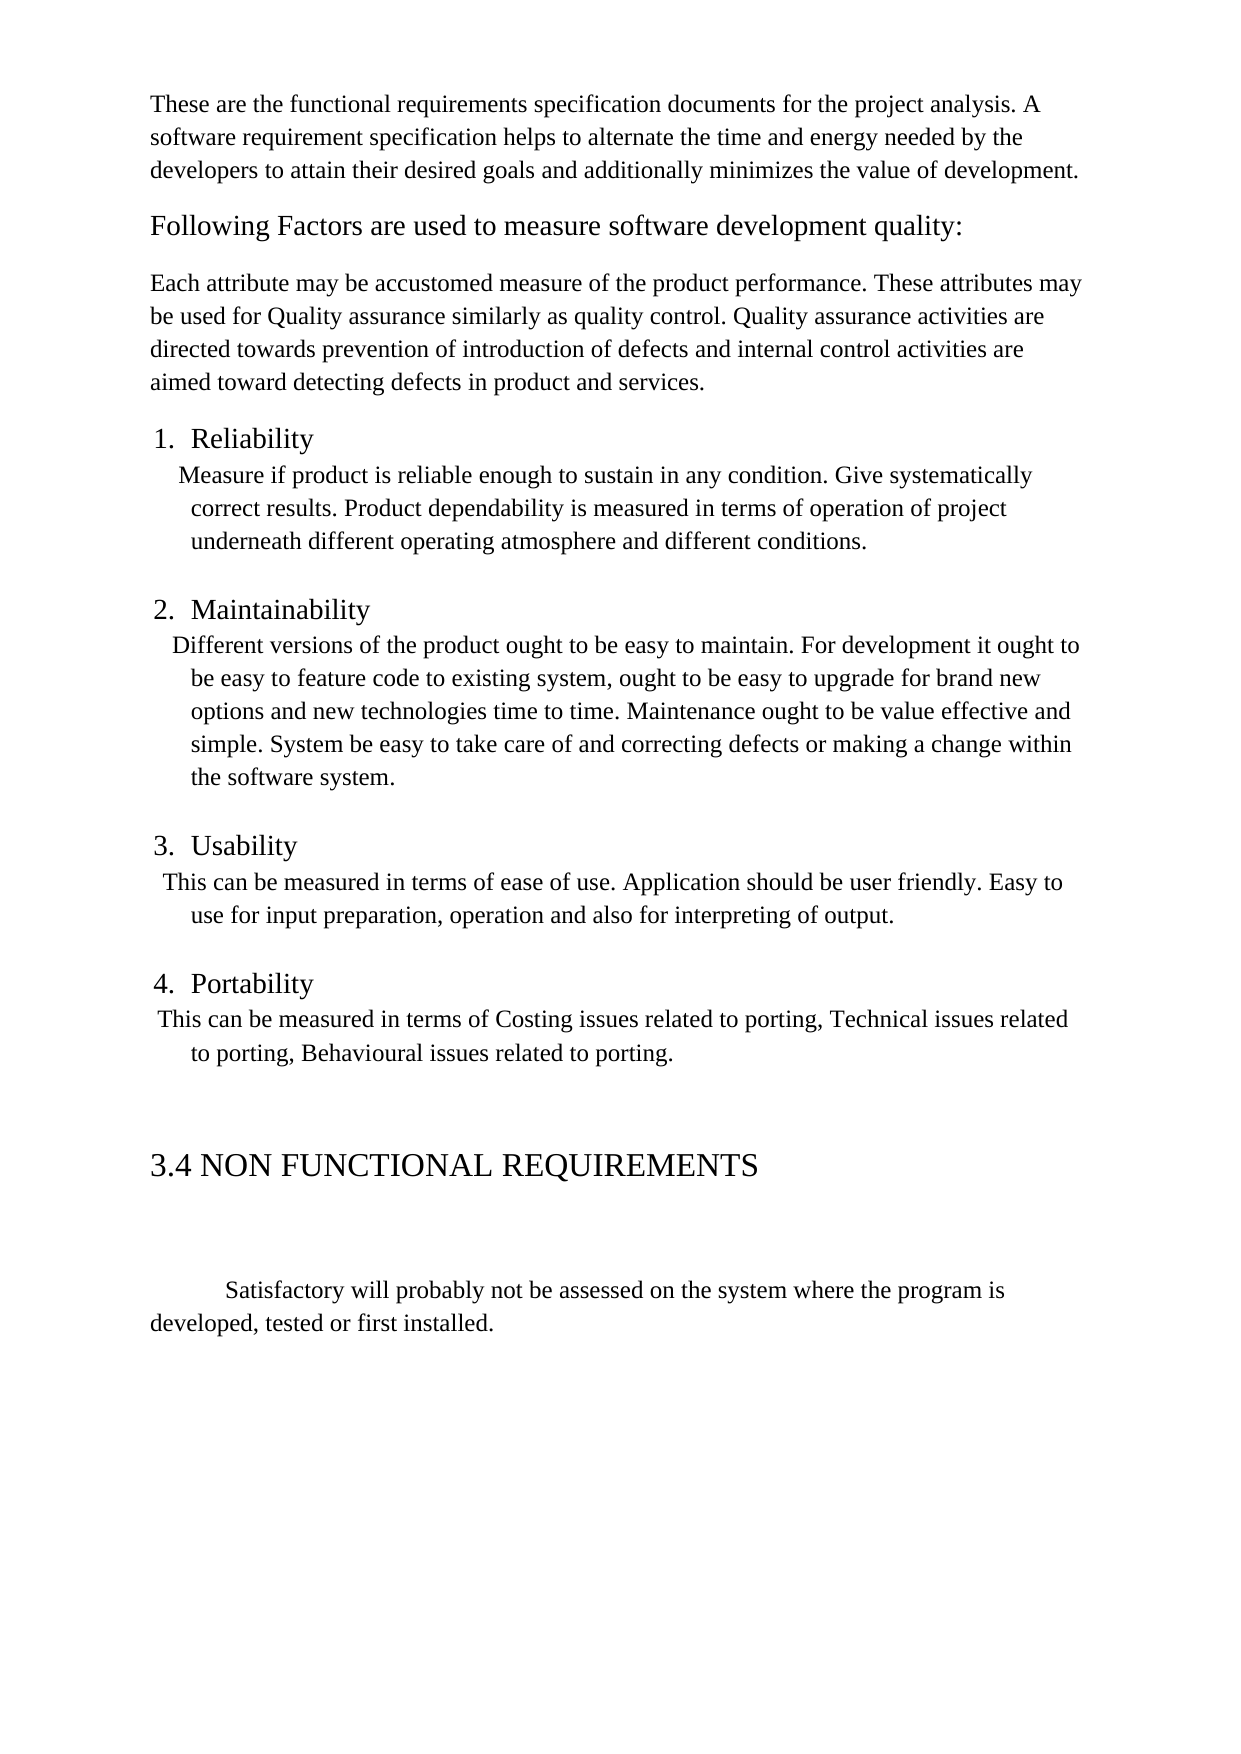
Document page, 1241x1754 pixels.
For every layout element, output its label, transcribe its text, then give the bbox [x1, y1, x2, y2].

text This can be measured in terms of Costing issues related to porting, Technical issues related to porting, Behavioural issues related to porting. [116, 1004, 1090, 1066]
text This can be measured in terms of ease of use. Application should be user friendly. Easy to use for input preparation, operation and also for interpreting of output. [116, 867, 1090, 929]
text Satisfactory will probably not be assessed on the system where the program is developed, tested or first installed. [150, 1275, 1090, 1337]
text Measure if product is reliable enough to sustain in any condition. Give systematically correct results. Product dependability is measured in terms of operation of project underneath different operating atmosphere and different conditions. [116, 460, 1090, 554]
text Following Factors are used to measure software development quality: [150, 208, 1090, 242]
text Different versions of the product ought to be easy to maintain. For development it ought to be easy to feature code to existing system, ought to be easy to upgrade for brand new options and new technologies time to time. Maintenance ought to be value effective and simple. System be easy to take care of and correcting defects or making a change within the software system. [116, 630, 1090, 791]
text Each attribute may be accustomed measure of the product performance. These attributes may be used for Quality assurance similarly as quality control. Quality assurance activities are directed towards prevention of introduction of defects and internal control activities are aimed toward detecting defects in product and services. [150, 268, 1090, 396]
list Maintainability [153, 592, 1090, 625]
list Reliability [153, 421, 1090, 455]
list Portability [153, 966, 1090, 999]
text 3.4 NON FUNCTIONAL REQUIREMENTS [150, 1145, 1090, 1184]
list Usability [153, 828, 1090, 862]
text These are the functional requirements specification documents for the project analysis. A software requirement specification helps to alternate the time and energy needed by the developers to attain their desired goals and additionally minimizes the value of development. [150, 89, 1090, 183]
